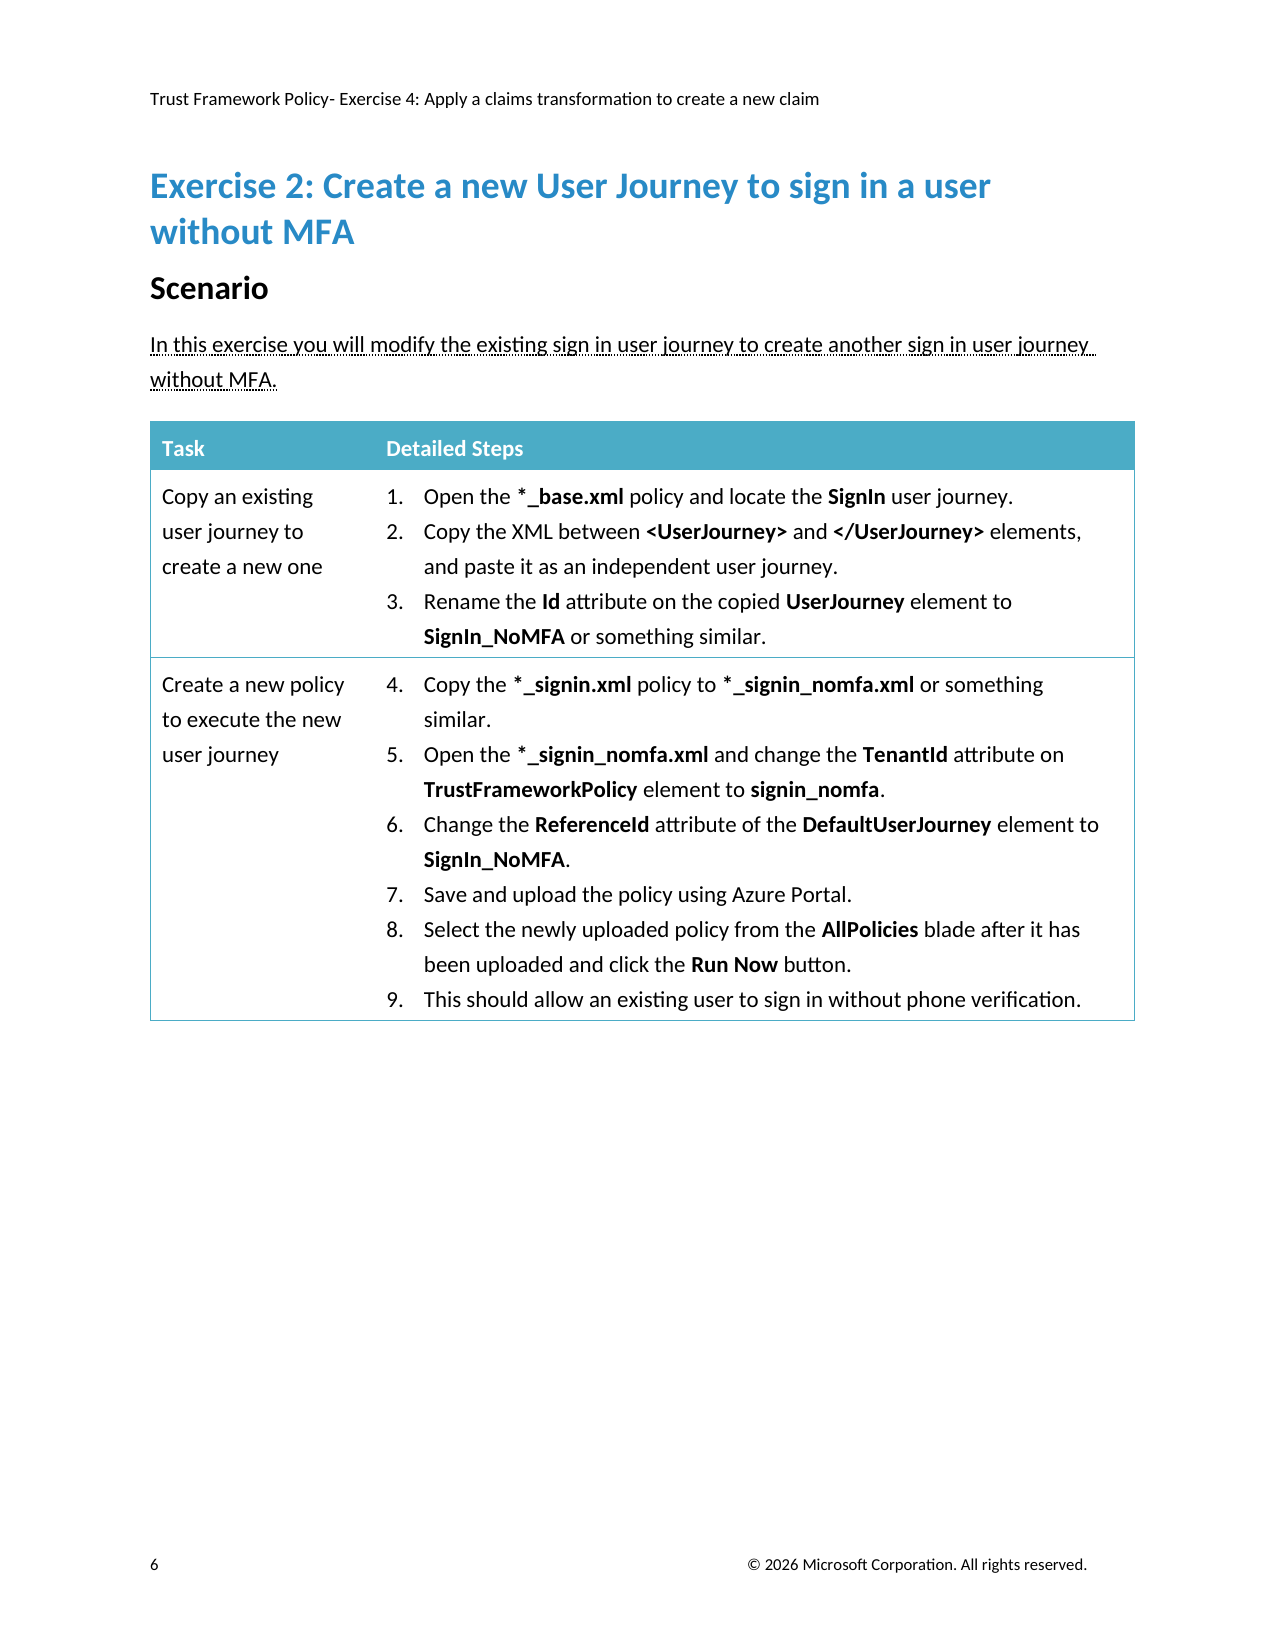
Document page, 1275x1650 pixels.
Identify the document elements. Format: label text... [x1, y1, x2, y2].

text In this exercise you will modify the existing sign in user journey to create another sign in user journey without MFA. [150, 330, 1125, 393]
table_cell Create a new policy to execute the new user journey [151, 658, 375, 1020]
table_cell Copy the *_signin.xml policy to *_signin_nomfa.xml or something similar. Open the *_signin_nomfa.xml and change the TenantId attribute on TrustFrameworkPolicy element to signin_nomfa. Change the ReferenceId attribute of the DefaultUserJourney element to SignIn_NoMFA. Save and upload the policy using Azure Portal. Select the newly uploaded policy from the AllPolicies blade after it has been uploaded and click the Run Now button. This should allow an existing user to sign in without phone verification. [375, 658, 1134, 1020]
table_cell Copy an existing user journey to create a new one [151, 470, 375, 657]
table_header Detailed Steps [375, 422, 1134, 469]
subtitle Scenario [150, 267, 1110, 307]
table_header Task [151, 422, 375, 469]
table_cell Open the *_base.xml policy and locate the SignIn user journey. Copy the XML between <UserJourney> and </UserJourney> elements, and paste it as an independent user journey. Rename the Id attribute on the copied UserJourney element to SignIn_NoMFA or something similar. [375, 470, 1134, 657]
